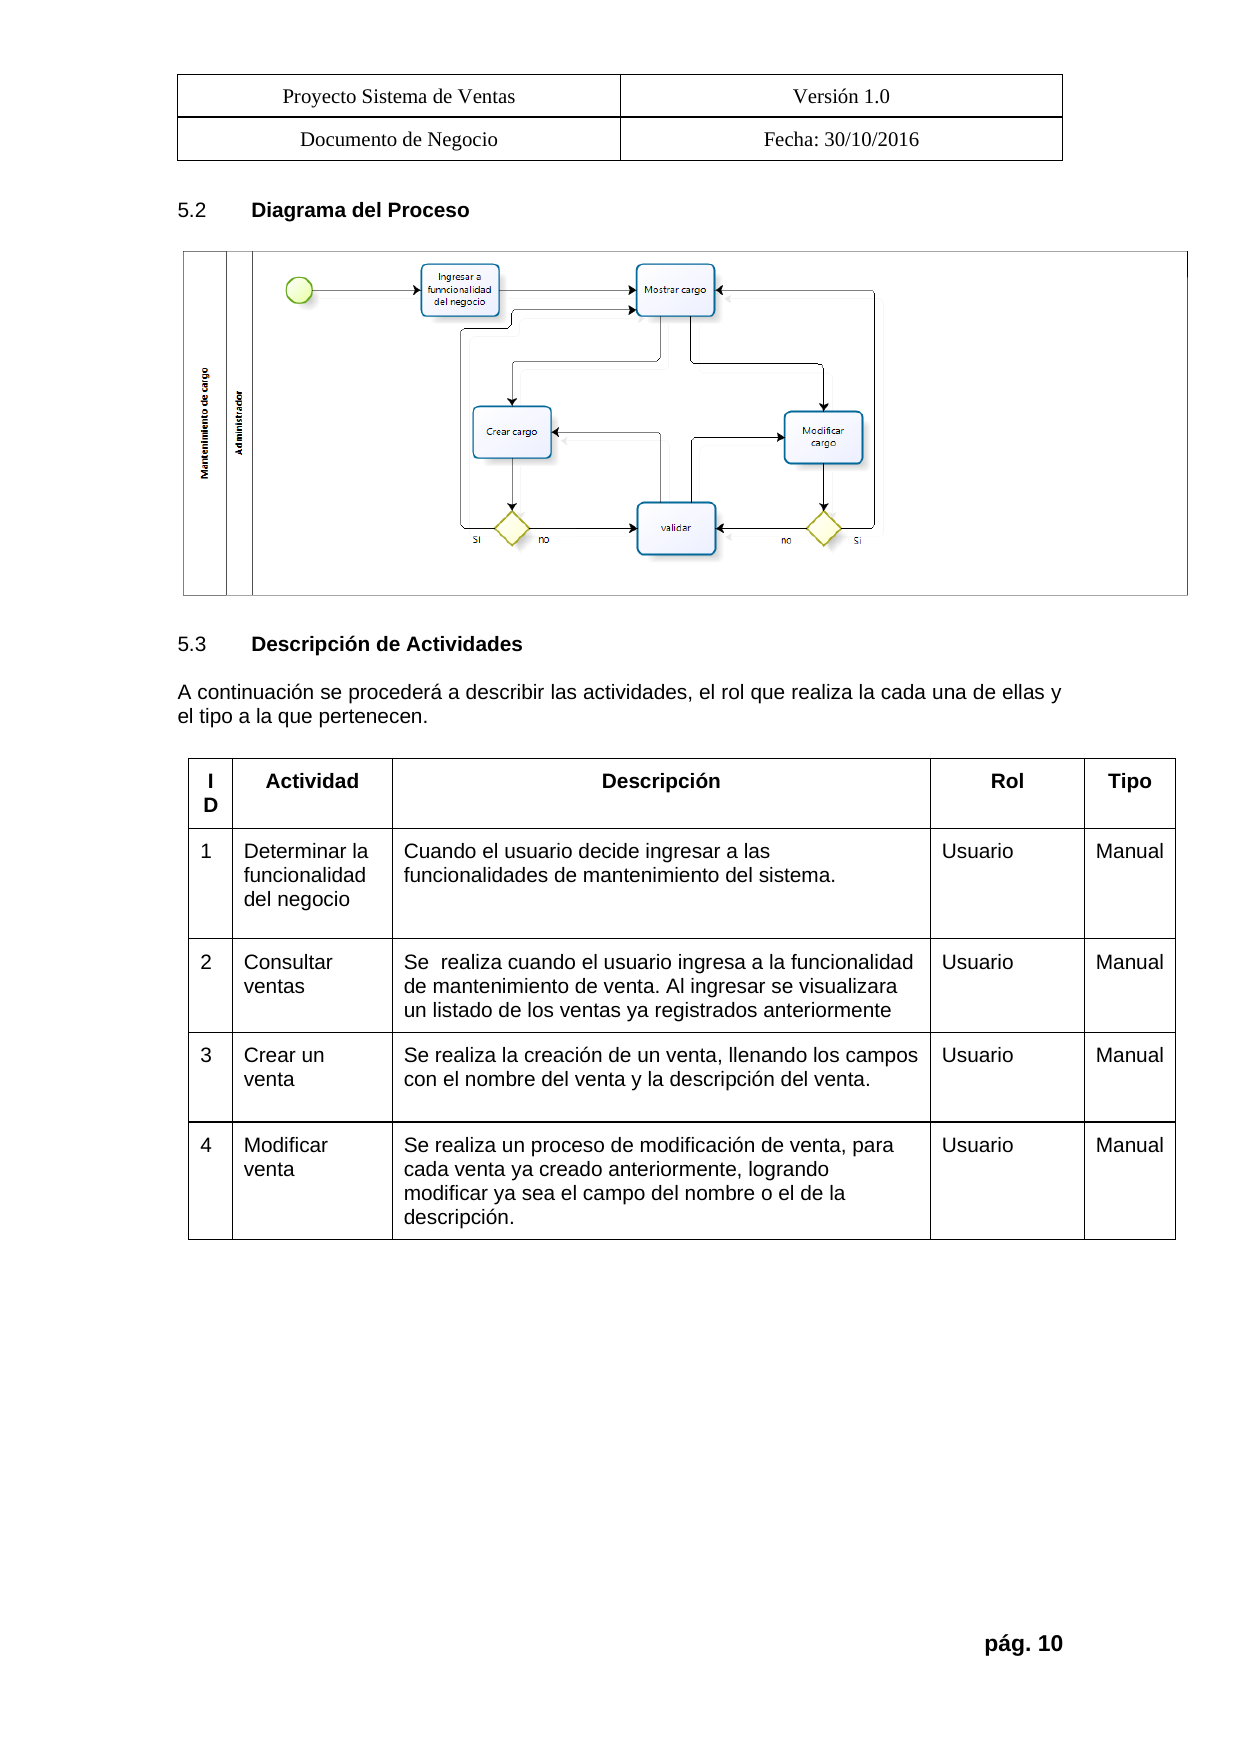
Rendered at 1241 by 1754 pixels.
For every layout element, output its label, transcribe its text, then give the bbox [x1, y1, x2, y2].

table_header Rol [931, 759, 1084, 828]
table_header Tipo [1085, 759, 1175, 828]
table_cell Crear un venta [233, 1033, 392, 1121]
table_cell Usuario [931, 1033, 1084, 1121]
table_cell Cuando el usuario decide ingresar a las funcionalidades de mantenimiento del sistema. [393, 829, 930, 938]
table_header Actividad [233, 759, 392, 828]
table_cell 3 [189, 1033, 232, 1121]
picture [177, 245, 1203, 608]
table_header Descripción [393, 759, 930, 828]
table_cell Modificar venta [233, 1123, 392, 1239]
table_cell Manual [1085, 1123, 1175, 1239]
table_header ID [189, 759, 232, 828]
table_cell 4 [189, 1123, 232, 1239]
table_cell Se realiza un proceso de modificación de venta, para cada venta ya creado anteriormente, logrando modificar ya sea el campo del nombre o el de la descripción. [393, 1123, 930, 1239]
list Diagrama del Proceso [177, 197, 1063, 221]
table_cell Usuario [931, 829, 1084, 938]
list A continuación se procederá a describir las actividades, el rol que realiza la cada una de ellas y el tipo a la que pertenecen. [177, 680, 1063, 728]
table_cell Manual [1085, 1033, 1175, 1121]
table_cell Se realiza cuando el usuario ingresa a la funcionalidad de mantenimiento de venta. Al ingresar se visualizara un listado de los ventas ya registrados anteriormente [393, 939, 930, 1032]
table_cell 1 [189, 829, 232, 938]
table_cell Se realiza la creación de un venta, llenando los campos con el nombre del venta y la descripción del venta. [393, 1033, 930, 1121]
table_cell Usuario [931, 939, 1084, 1032]
table_cell Determinar la funcionalidad del negocio [233, 829, 392, 938]
list Descripción de Actividades [177, 632, 1063, 656]
table_cell Manual [1085, 829, 1175, 938]
table_cell 2 [189, 939, 232, 1032]
table_cell Manual [1085, 939, 1175, 1032]
table_cell Consultar ventas [233, 939, 392, 1032]
table_cell Usuario [931, 1123, 1084, 1239]
